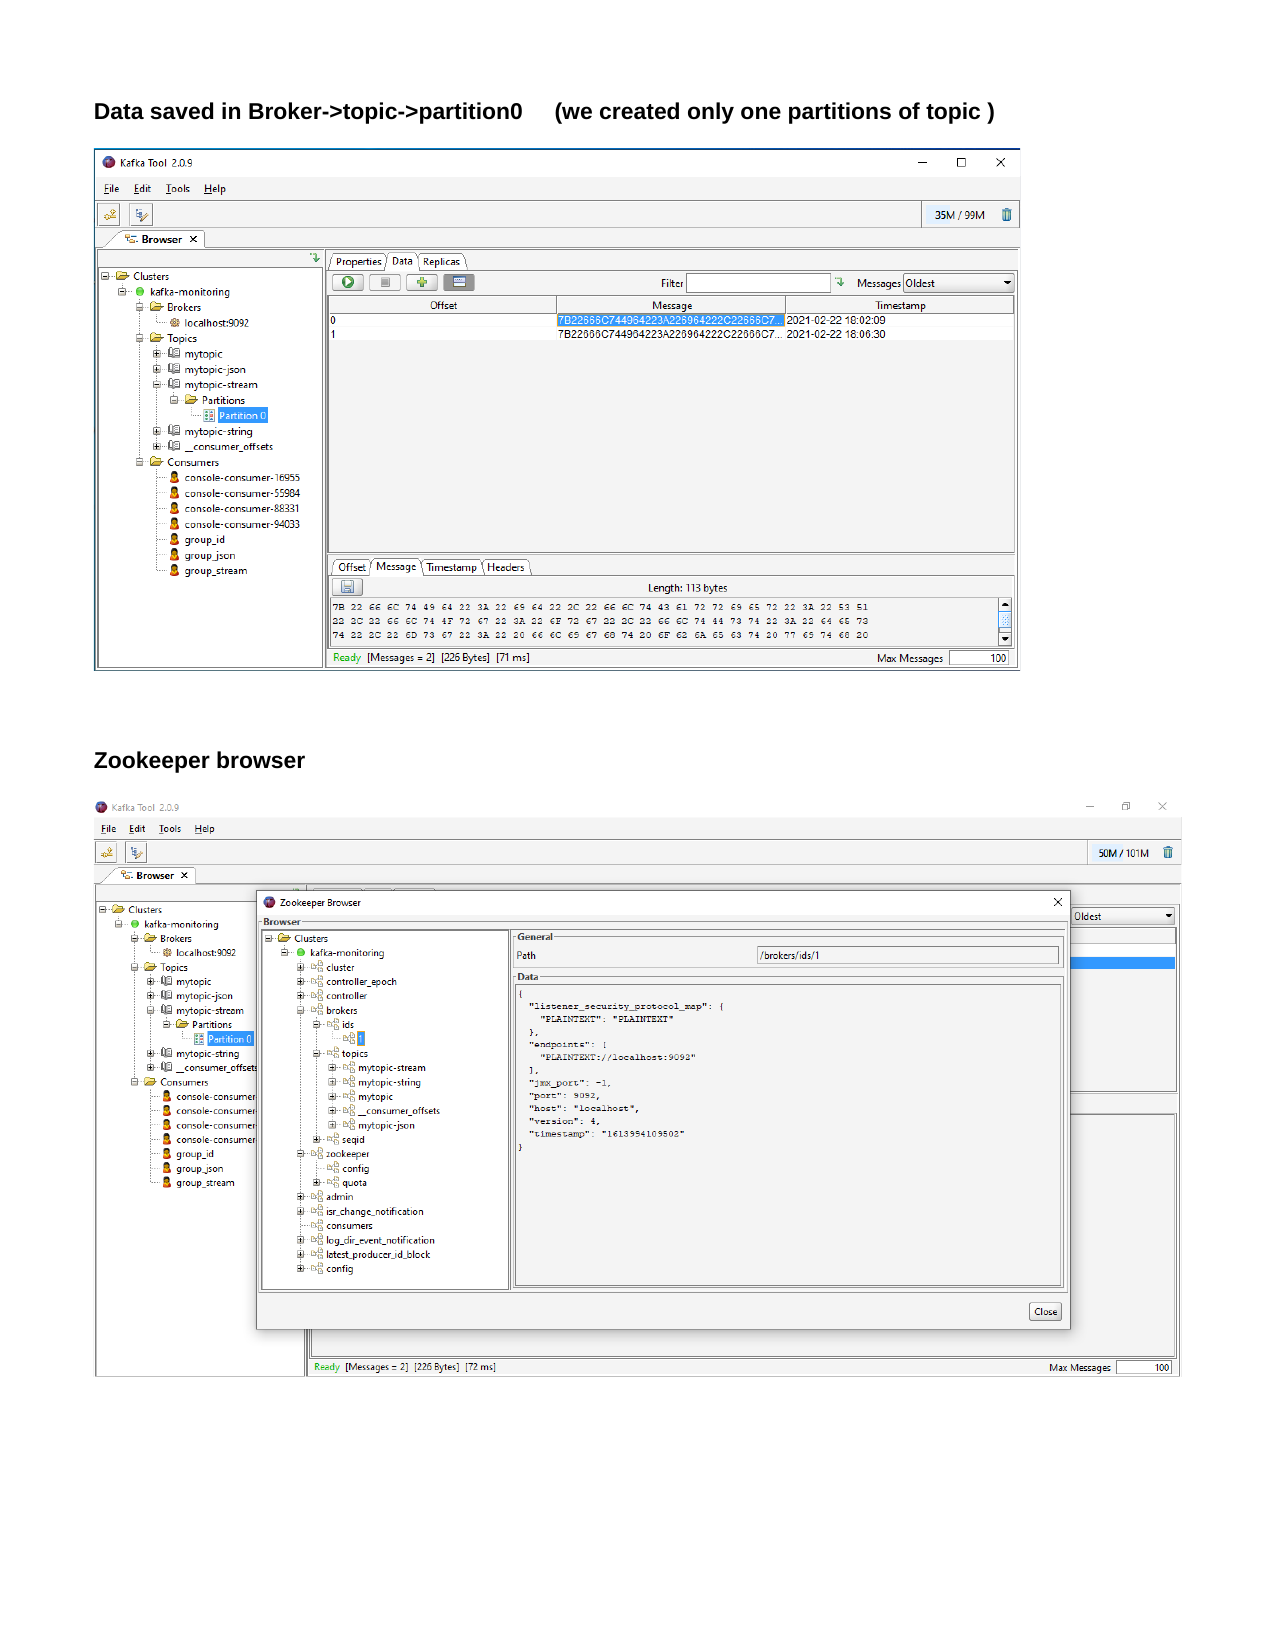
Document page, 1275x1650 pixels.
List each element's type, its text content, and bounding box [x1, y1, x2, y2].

text Data saved in Broker->topic->partition0 (we created only one partitions of topic ) [94, 98, 1181, 124]
text Zookeeper browser [94, 747, 1181, 773]
picture [93, 798, 1182, 1377]
picture [93, 148, 1021, 671]
